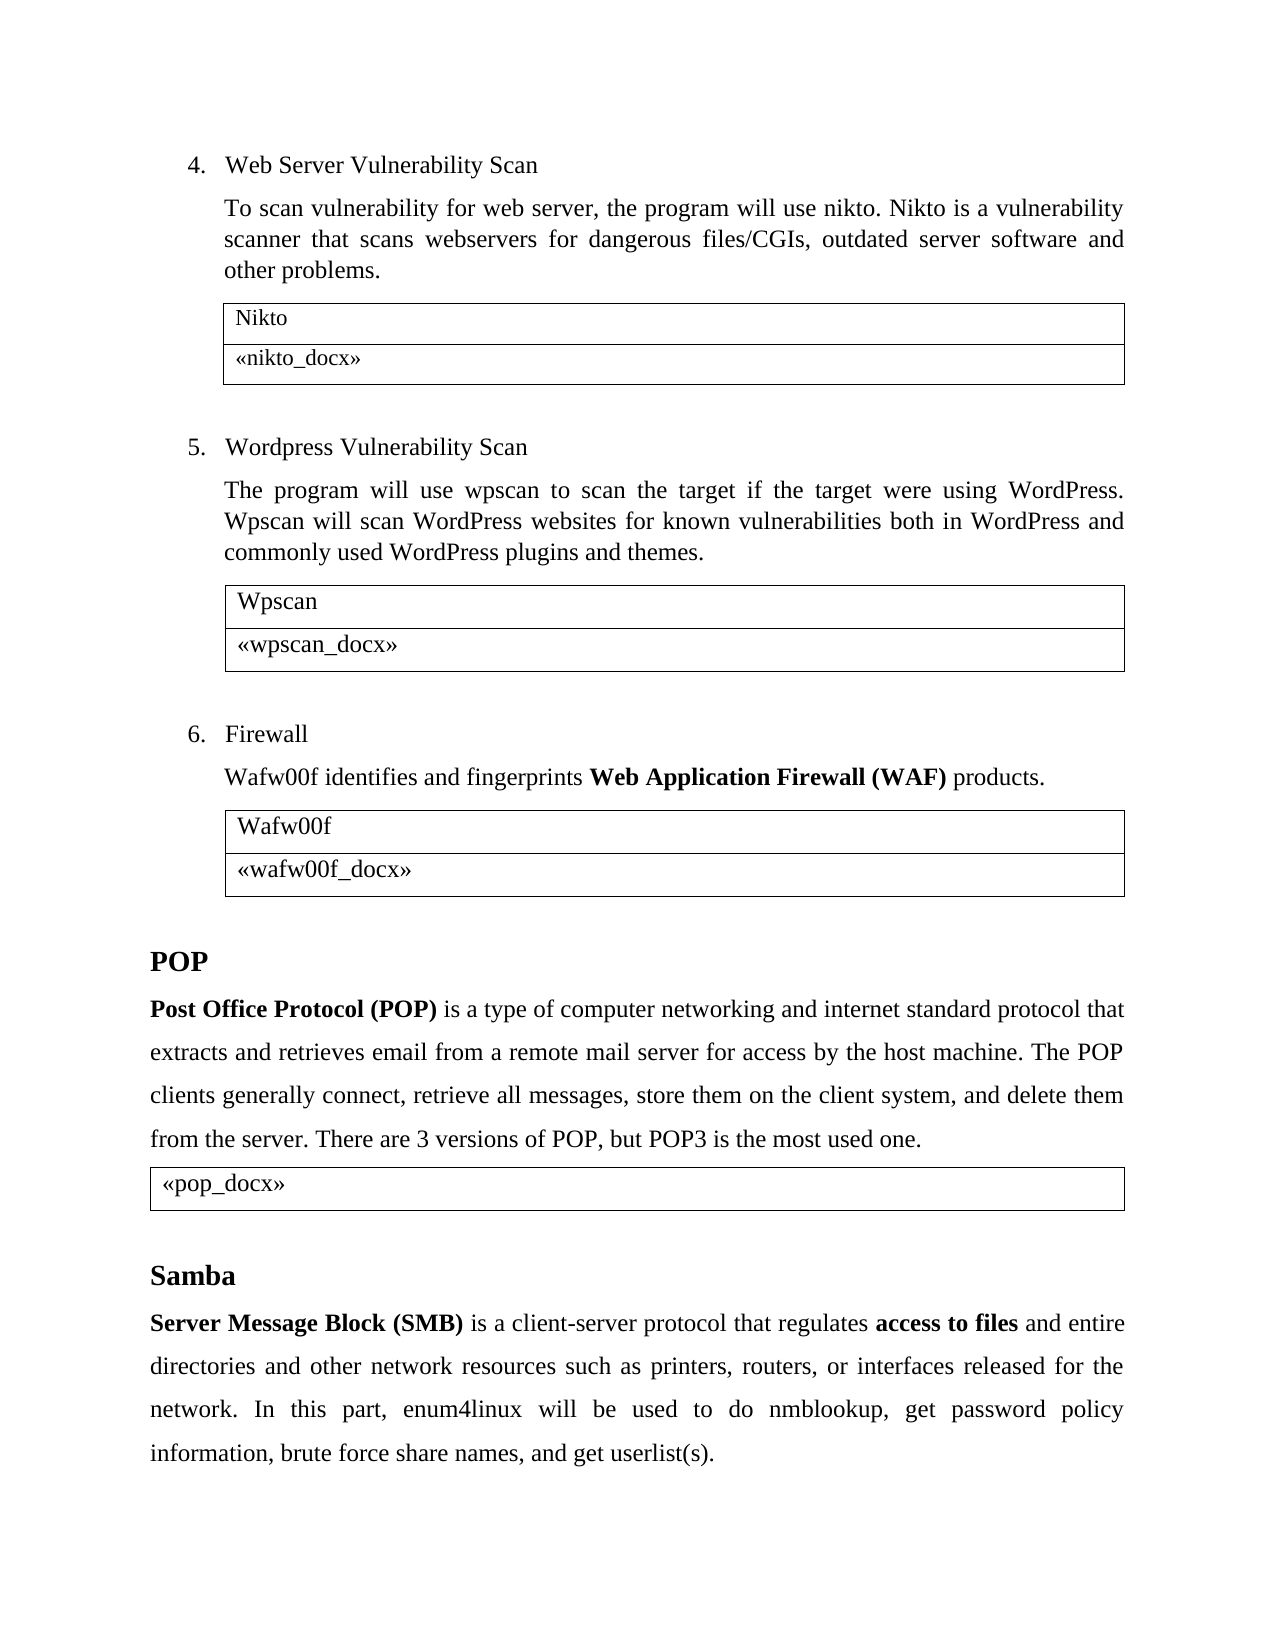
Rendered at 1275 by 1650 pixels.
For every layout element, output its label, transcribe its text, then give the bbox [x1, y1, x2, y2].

text Post Office Protocol (POP) is a type of computer networking and internet standard protocol that extracts and retrieves email from a remote mail server for access by the host machine. The POP clients generally connect, retrieve all messages, store them on the client system, and delete them from the server. There are 3 versions of POP, but POP3 is the most used one. [150, 994, 1125, 1152]
subtitle Firewall [187, 719, 1125, 748]
text Server Message Block (SMB) is a client-server protocol that regulates access to files and entire directories and other network resources such as printers, routers, or interfaces released for the network. In this part, enum4linux will be used to do nmblookup, get password policy information, brute force share names, and get userlist(s). [150, 1308, 1125, 1466]
subtitle Web Server Vulnerability Scan [187, 150, 1125, 179]
table_cell «nikto_docx» [224, 345, 1124, 384]
table_header Nikto [224, 304, 1124, 343]
subtitle Samba [150, 1258, 1125, 1292]
subtitle POP [150, 944, 1125, 977]
text Wafw00f identifies and fingerprints Web Application Firewall (WAF) products. [224, 762, 1125, 791]
table_cell «wpscan_docx» [226, 629, 1124, 671]
text The program will use wpscan to scan the target if the target were using WordPress. Wpscan will scan WordPress websites for known vulnerabilities both in WordPress and commonly used WordPress plugins and themes. [224, 475, 1125, 566]
table_header «pop_docx» [151, 1168, 1124, 1210]
subtitle Wordpress Vulnerability Scan [187, 432, 1125, 461]
table_header Wafw00f [226, 811, 1124, 853]
table_cell «wafw00f_docx» [226, 854, 1124, 896]
table_header Wpscan [226, 586, 1124, 628]
